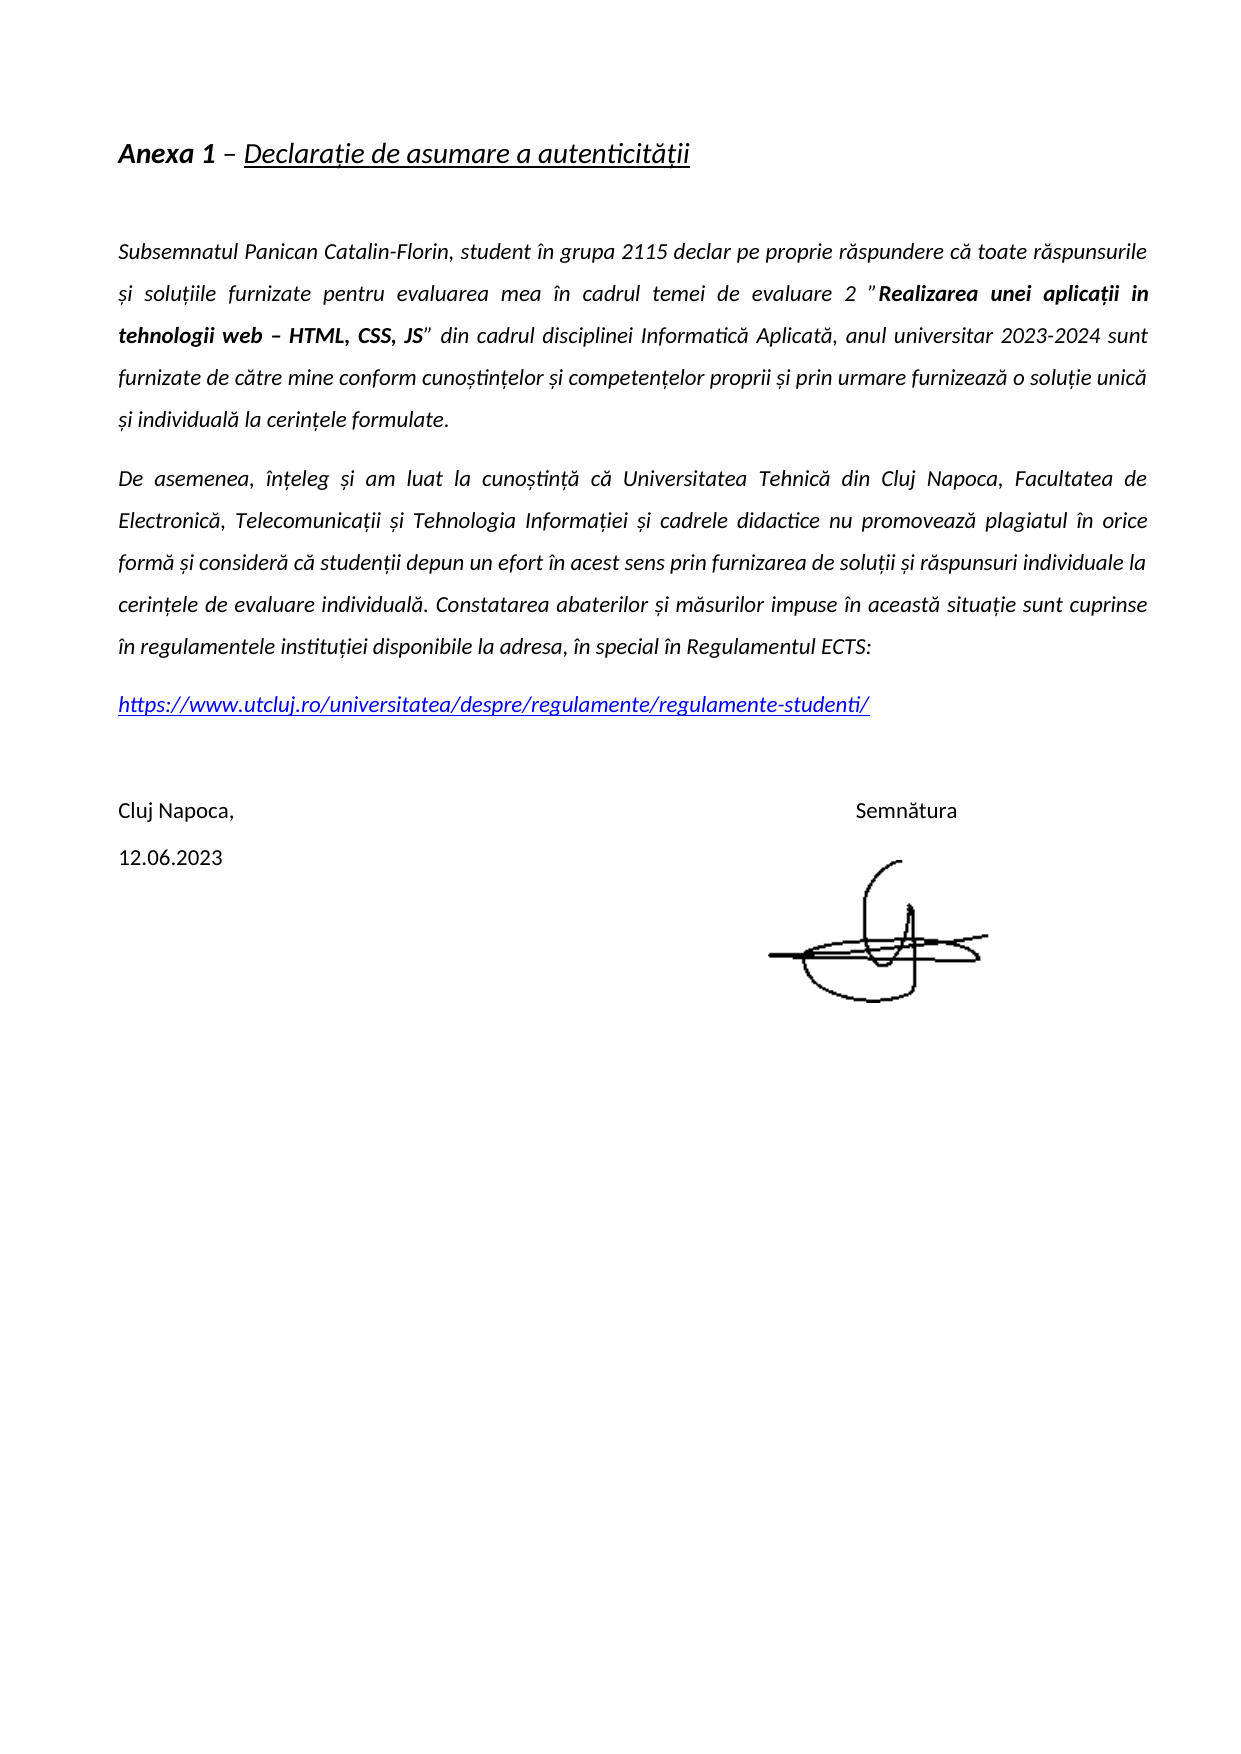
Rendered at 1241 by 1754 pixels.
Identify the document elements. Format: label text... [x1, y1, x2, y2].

text Subsemnatul Panican Catalin-Florin, student în grupa 2115 declar pe proprie răspundere că toate răspunsurile și soluțiile furnizate pentru evaluarea mea în cadrul temei de evaluare 2 ”Realizarea unei aplicații in tehnologii web – HTML, CSS, JS” din cadrul disciplinei Informatică Aplicată, anul universitar 2023-2024 sunt furnizate de către mine conform cunoștințelor și competențelor proprii și prin urmare furnizează o soluție unică și individuală la cerințele formulate. [118, 237, 1152, 433]
picture [768, 860, 990, 1003]
text Cluj Napoca, Semnătura [118, 796, 1152, 824]
text 12.06.2023 [118, 843, 1152, 871]
text https://www.utcluj.ro/universitatea/despre/regulamente/regulamente-studenti/ [118, 691, 1152, 719]
text Anexa 1 – Declarație de asumare a autenticității [118, 136, 1152, 171]
text De asemenea, înțeleg și am luat la cunoștință că Universitatea Tehnică din Cluj Napoca, Facultatea de Electronică, Telecomunicații și Tehnologia Informației și cadrele didactice nu promovează plagiatul în orice formă și consideră că studenții depun un efort în acest sens prin furnizarea de soluții și răspunsuri individuale la cerințele de evaluare individuală. Constatarea abaterilor și măsurilor impuse în această situație sunt cuprinse în regulamentele instituției disponibile la adresa, în special în Regulamentul ECTS: [118, 464, 1152, 660]
